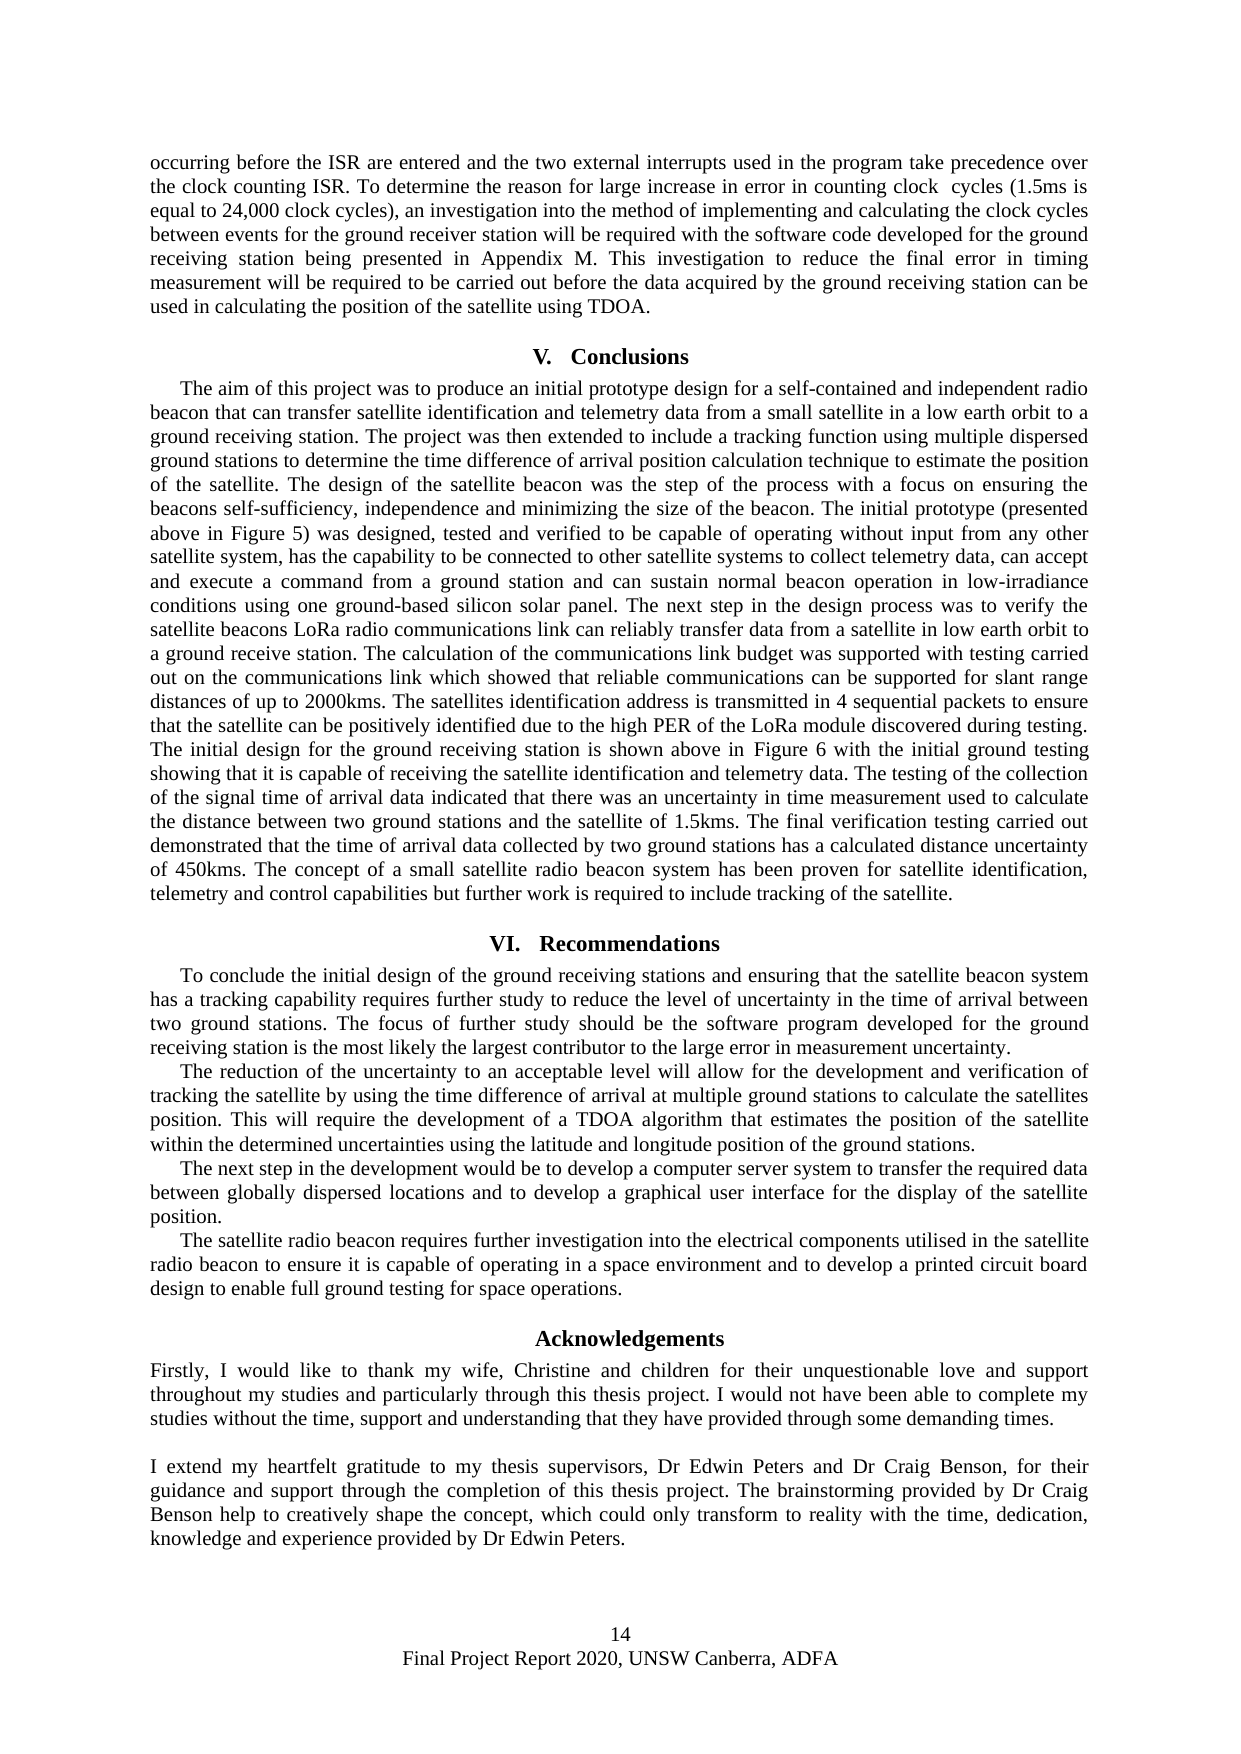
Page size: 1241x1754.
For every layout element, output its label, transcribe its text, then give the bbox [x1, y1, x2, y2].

text The reduction of the uncertainty to an acceptable level will allow for the development and verification of tracking the satellite by using the time difference of arrival at multiple ground stations to calculate the satellites position. This will require the development of a TDOA algorithm that estimates the position of the satellite within the determined uncertainties using the latitude and longitude position of the ground stations. [150, 1059, 1090, 1156]
text I extend my heartfelt gratitude to my thesis supervisors, Dr Edwin Peters and Dr Craig Benson, for their guidance and support through the completion of this thesis project. The brainstorming provided by Dr Craig Benson help to creatively shape the concept, which could only transform to reality with the time, dedication, knowledge and experience provided by Dr Edwin Peters. [150, 1454, 1090, 1550]
text To conclude the initial design of the ground receiving stations and ensuring that the satellite beacon system has a tracking capability requires further study to reduce the level of uncertainty in the time of arrival between two ground stations. The focus of further study should be the software program developed for the ground receiving station is the most likely the largest contributor to the large error in measurement uncertainty. [150, 963, 1090, 1059]
text Firstly, I would like to thank my wife, Christine and children for their unquestionable love and support throughout my studies and particularly through this thesis project. I would not have been able to complete my studies without the time, support and understanding that they have provided through some demanding times. [150, 1357, 1090, 1430]
subtitle Acknowledgements [169, 1325, 1090, 1351]
subtitle Recommendations [150, 930, 1090, 957]
text The satellite radio beacon requires further investigation into the electrical components utilised in the satellite radio beacon to ensure it is capable of operating in a space environment and to develop a printed circuit board design to enable full ground testing for space operations. [150, 1228, 1090, 1300]
subtitle Conclusions [150, 343, 1090, 370]
text The aim of this project was to produce an initial prototype design for a self-contained and independent radio beacon that can transfer satellite identification and telemetry data from a small satellite in a low earth orbit to a ground receiving station. The project was then extended to include a tracking function using multiple dispersed ground stations to determine the time difference of arrival position calculation technique to estimate the position of the satellite. The design of the satellite beacon was the step of the process with a focus on ensuring the beacons self-sufficiency, independence and minimizing the size of the beacon. The initial prototype (presented above in Figure 5) was designed, tested and verified to be capable of operating without input from any other satellite system, has the capability to be connected to other satellite systems to collect telemetry data, can accept and execute a command from a ground station and can sustain normal beacon operation in low-irradiance conditions using one ground-based silicon solar panel. The next step in the design process was to verify the satellite beacons LoRa radio communications link can reliably transfer data from a satellite in low earth orbit to a ground receive station. The calculation of the communications link budget was supported with testing carried out on the communications link which showed that reliable communications can be supported for slant range distances of up to 2000kms. The satellites identification address is transmitted in 4 sequential packets to ensure that the satellite can be positively identified due to the high PER of the LoRa module discovered during testing. The initial design for the ground receiving station is shown above in Figure 6 with the initial ground testing showing that it is capable of receiving the satellite identification and telemetry data. The testing of the collection of the signal time of arrival data indicated that there was an uncertainty in time measurement used to calculate the distance between two ground stations and the satellite of 1.5kms. The final verification testing carried out demonstrated that the time of arrival data collected by two ground stations has a calculated distance uncertainty of 450kms. The concept of a small satellite radio beacon system has been proven for satellite identification, telemetry and control capabilities but further work is required to include tracking of the satellite. [150, 376, 1090, 905]
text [150, 150, 1090, 318]
text The next step in the development would be to develop a computer server system to transfer the required data between globally dispersed locations and to develop a graphical user interface for the display of the satellite position. [150, 1156, 1090, 1228]
